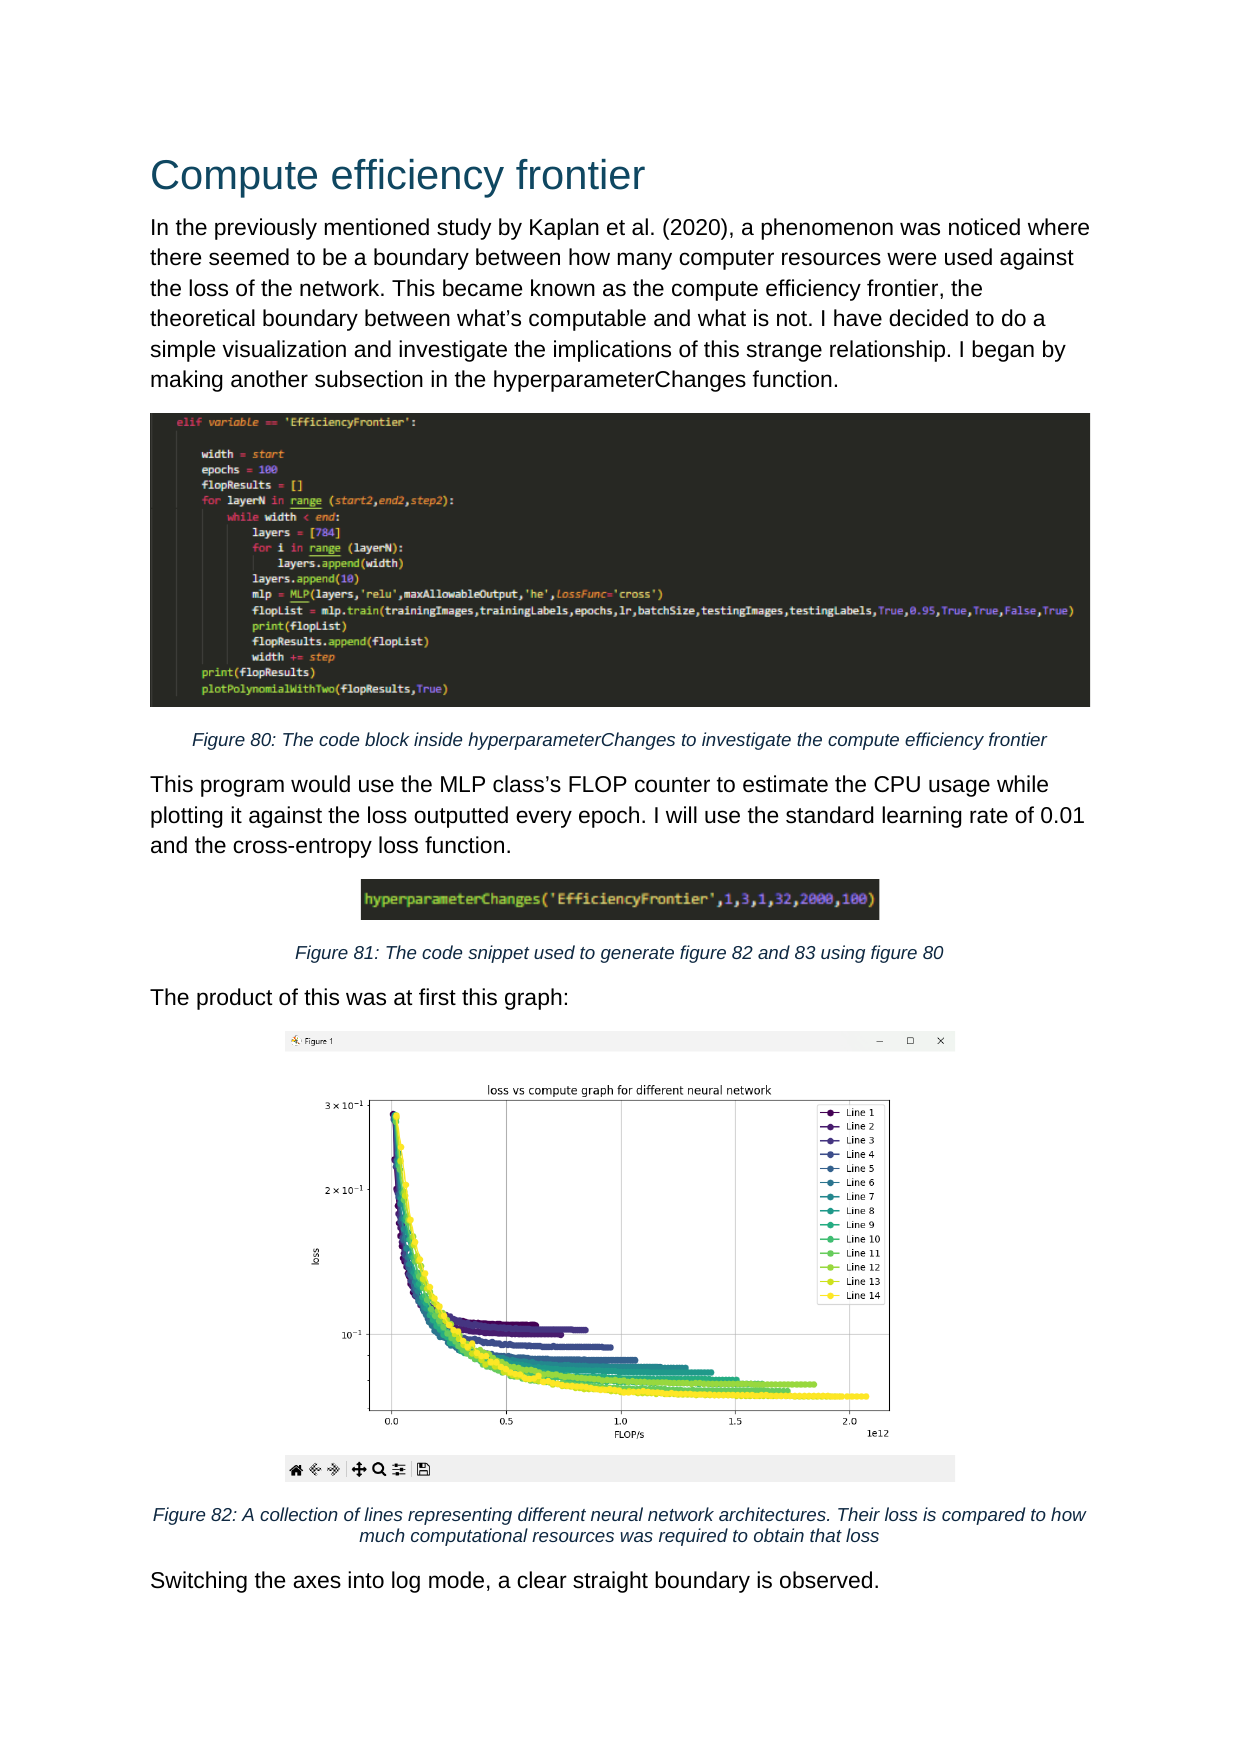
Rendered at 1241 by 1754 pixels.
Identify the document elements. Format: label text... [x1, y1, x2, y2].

text Figure 82: A collection of lines representing different neural network architectures. Their loss is compared to how much computational resources was required to obtain that loss [150, 1503, 1090, 1547]
text Figure 80: The code block inside hyperparameterChanges to investigate the compute efficiency frontier [150, 729, 1090, 750]
picture [360, 879, 880, 920]
text This program would use the MLP class’s FLOP counter to estimate the CPU usage while plotting it against the loss outputted every epoch. I will use the standard learning rate of 0.01 and the cross-entropy loss function. [150, 771, 1090, 858]
subtitle Compute efficiency frontier [150, 150, 1090, 198]
text In the previously mentioned study by Kaplan et al. (2020), a phenomenon was noticed where there seemed to be a boundary between how many computer resources were used against the loss of the network. This became known as the compute efficiency frontier, the theoretical boundary between what’s computable and what is not. I have decided to do a simple visualization and investigate the implications of this strange relationship. I began by making another subsection in the hyperparameterChanges function. [150, 214, 1090, 393]
text Figure 81: The code snippet used to generate figure 82 and 83 using figure 80 [150, 942, 1090, 963]
text Switching the axes into log mode, a clear straight boundary is observed. [150, 1567, 1090, 1594]
text The product of this was at first this graph: [150, 984, 1090, 1011]
picture [150, 413, 1091, 707]
picture [285, 1031, 956, 1482]
